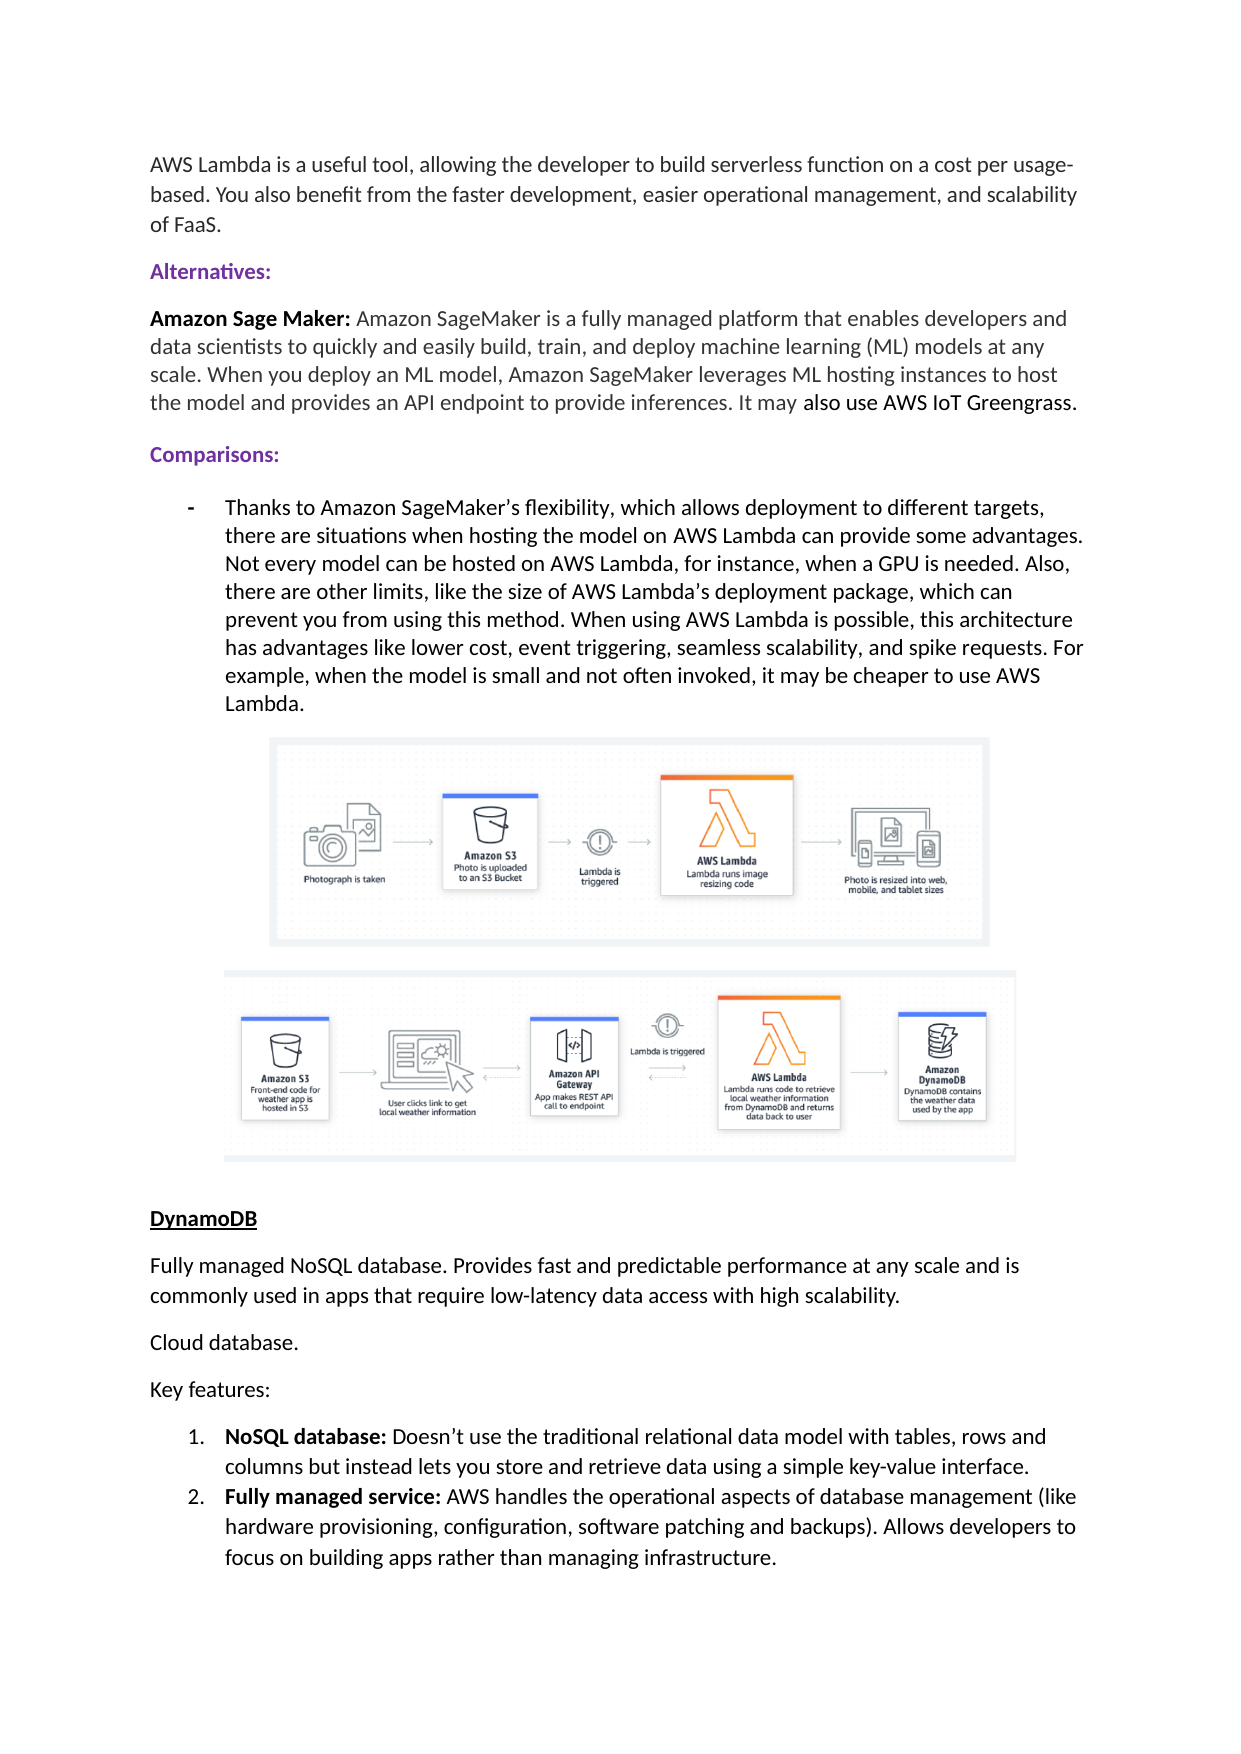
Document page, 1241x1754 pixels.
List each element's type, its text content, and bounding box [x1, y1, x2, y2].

text Alternatives: [150, 257, 1090, 285]
picture [223, 970, 1017, 1162]
text Cloud database. [150, 1328, 1090, 1356]
text Amazon Sage Maker: Amazon SageMaker is a fully managed platform that enables developers and data scientists to quickly and easily build, train, and deploy machine learning (ML) models at any scale. When you deploy an ML model, Amazon SageMaker leverages ML hosting instances to host the model and provides an API endpoint to provide inferences. It may also use AWS IoT Greengrass. [150, 304, 1090, 416]
text DynamoDB [150, 1204, 1090, 1232]
text AWS Lambda is a useful tool, allowing the developer to build serverless function on a cost per usage-based. You also benefit from the faster development, easier operational management, and scalability of FaaS. [150, 150, 1090, 238]
text Fully managed NoSQL database. Provides fast and predictable performance at any scale and is commonly used in apps that require low-latency data access with high scalability. [150, 1251, 1090, 1309]
list NoSQL database: Doesn’t use the traditional relational data model with tables, rows and columns but instead lets you store and retrieve data using a simple key-value interface. [187, 1422, 1090, 1480]
text Comparisons: [150, 440, 1090, 468]
text Key features: [150, 1375, 1090, 1403]
list Thanks to Amazon SageMaker’s flexibility, which allows deployment to different targets, there are situations when hosting the model on AWS Lambda can provide some advantages. Not every model can be hosted on AWS Lambda, for instance, when a GPU is needed. Also, there are other limits, like the size of AWS Lambda’s deployment package, which can prevent you from using this method. When using AWS Lambda is possible, this architecture has advantages like lower cost, event triggering, seamless scalability, and spike requests. For example, when the model is small and not often invoked, it may be cheaper to use AWS Lambda. [187, 493, 1090, 717]
picture [265, 730, 1003, 956]
list Fully managed service: AWS handles the operational aspects of database management (like hardware provisioning, configuration, software patching and backups). Allows developers to focus on building apps rather than managing infrastructure. [187, 1482, 1090, 1571]
